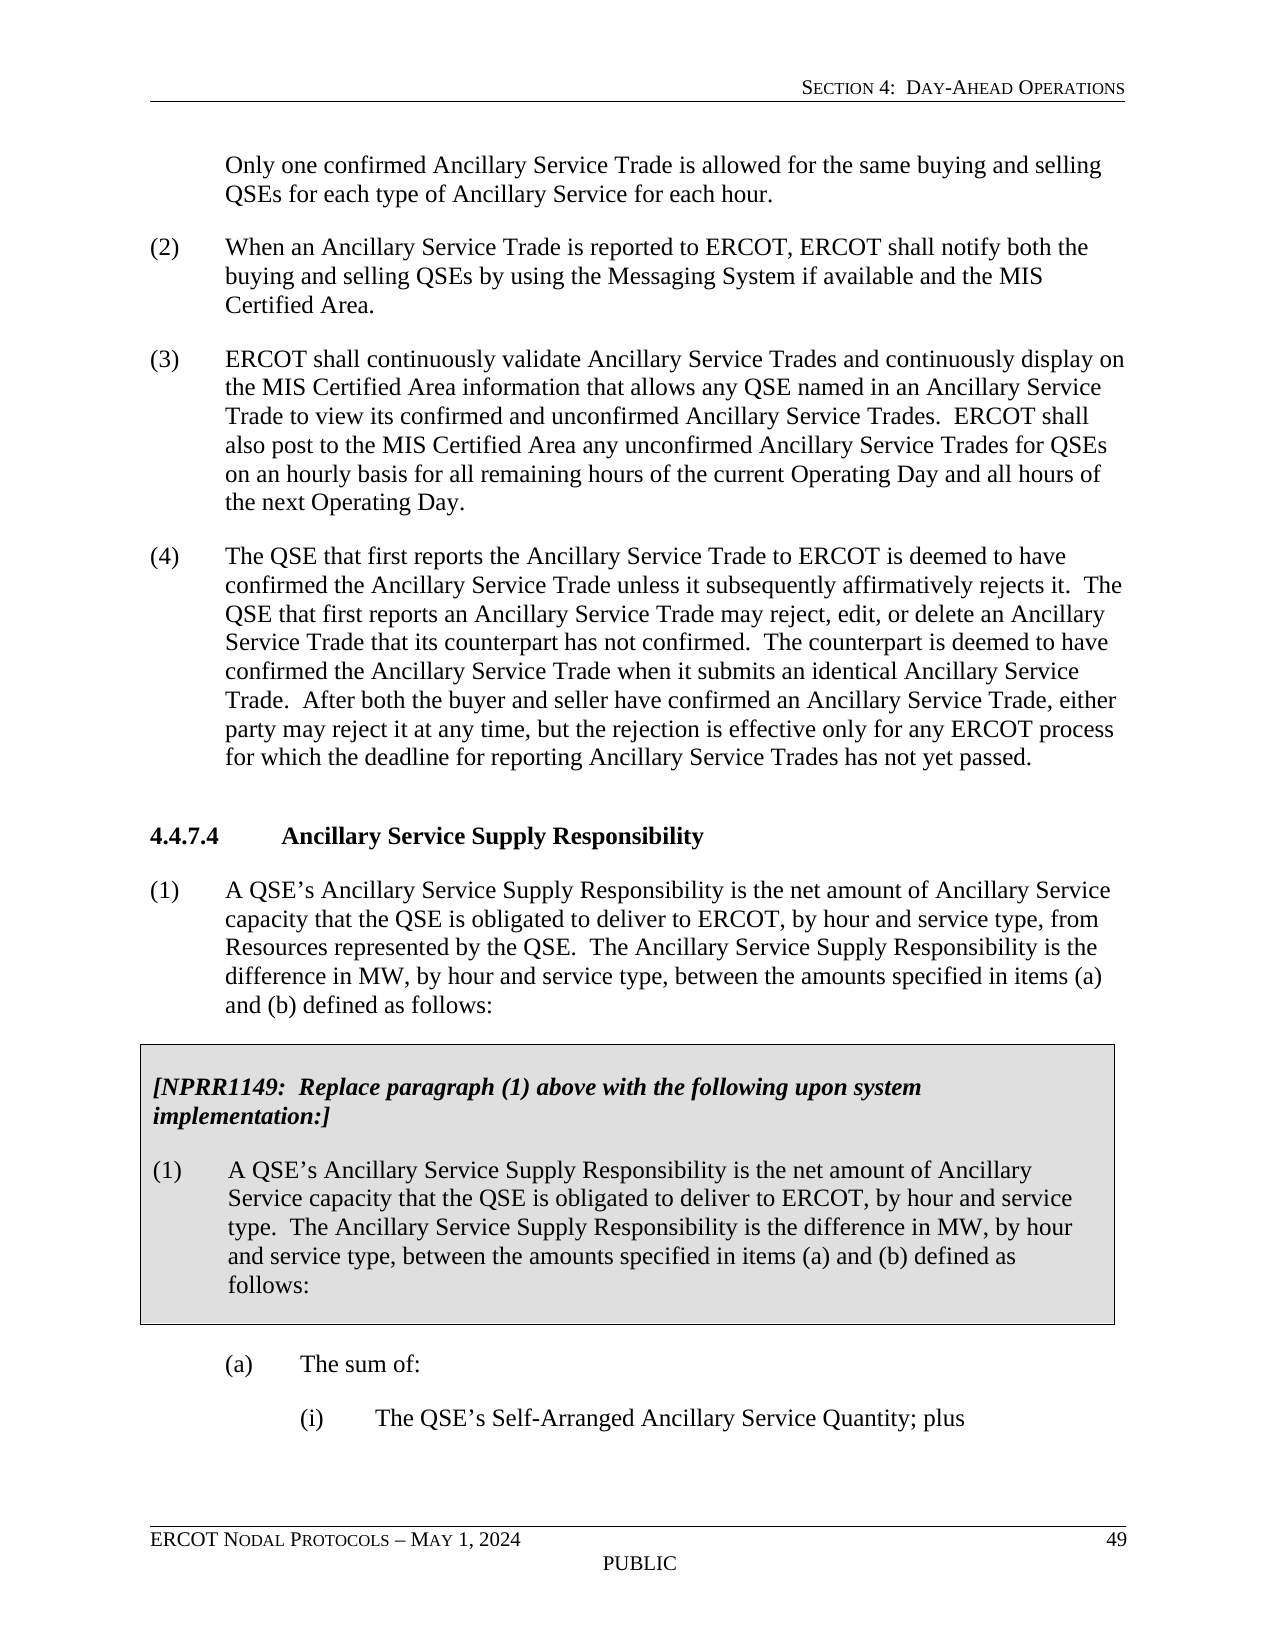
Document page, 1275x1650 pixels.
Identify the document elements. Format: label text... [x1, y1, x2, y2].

list (a) The sum of: [225, 1349, 1125, 1378]
list (i) The QSE’s Self-Arranged Ancillary Service Quantity; plus [300, 1403, 1125, 1432]
table_header [NPRR1149: Replace paragraph (1) above with the following upon system implementation:] (1) A QSE’s Ancillary Service Supply Responsibility is the net amount of Ancillary Service capacity that the QSE is obligated to deliver to ERCOT, by hour and service type. The Ancillary Service Supply Responsibility is the difference in MW, by hour and service type, between the amounts specified in items (a) and (b) defined as follows: [141, 1045, 1114, 1323]
text (4) The QSE that first reports the Ancillary Service Trade to ERCOT is deemed to have confirmed the Ancillary Service Trade unless it subsequently affirmatively rejects it. The QSE that first reports an Ancillary Service Trade may reject, edit, or delete an Ancillary Service Trade that its counterpart has not confirmed. The counterpart is deemed to have confirmed the Ancillary Service Trade when it submits an identical Ancillary Service Trade. After both the buyer and seller have confirmed an Ancillary Service Trade, either party may reject it at any time, but the rejection is effective only for any ERCOT process for which the deadline for reporting Ancillary Service Trades has not yet passed. [150, 541, 1125, 771]
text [150, 150, 1125, 207]
text 4.4.7.4 Ancillary Service Supply Responsibility [150, 821, 1125, 850]
text (1) A QSE’s Ancillary Service Supply Responsibility is the net amount of Ancillary Service capacity that the QSE is obligated to deliver to ERCOT, by hour and service type, from Resources represented by the QSE. The Ancillary Service Supply Responsibility is the difference in MW, by hour and service type, between the amounts specified in items (a) and (b) defined as follows: [150, 875, 1125, 1019]
text (2) When an Ancillary Service Trade is reported to ERCOT, ERCOT shall notify both the buying and selling QSEs by using the Messaging System if available and the MIS Certified Area. [150, 232, 1125, 319]
text (3) ERCOT shall continuously validate Ancillary Service Trades and continuously display on the MIS Certified Area information that allows any QSE named in an Ancillary Service Trade to view its confirmed and unconfirmed Ancillary Service Trades. ERCOT shall also post to the MIS Certified Area any unconfirmed Ancillary Service Trades for QSEs on an hourly basis for all remaining hours of the current Operating Day and all hours of the next Operating Day. [150, 344, 1125, 516]
